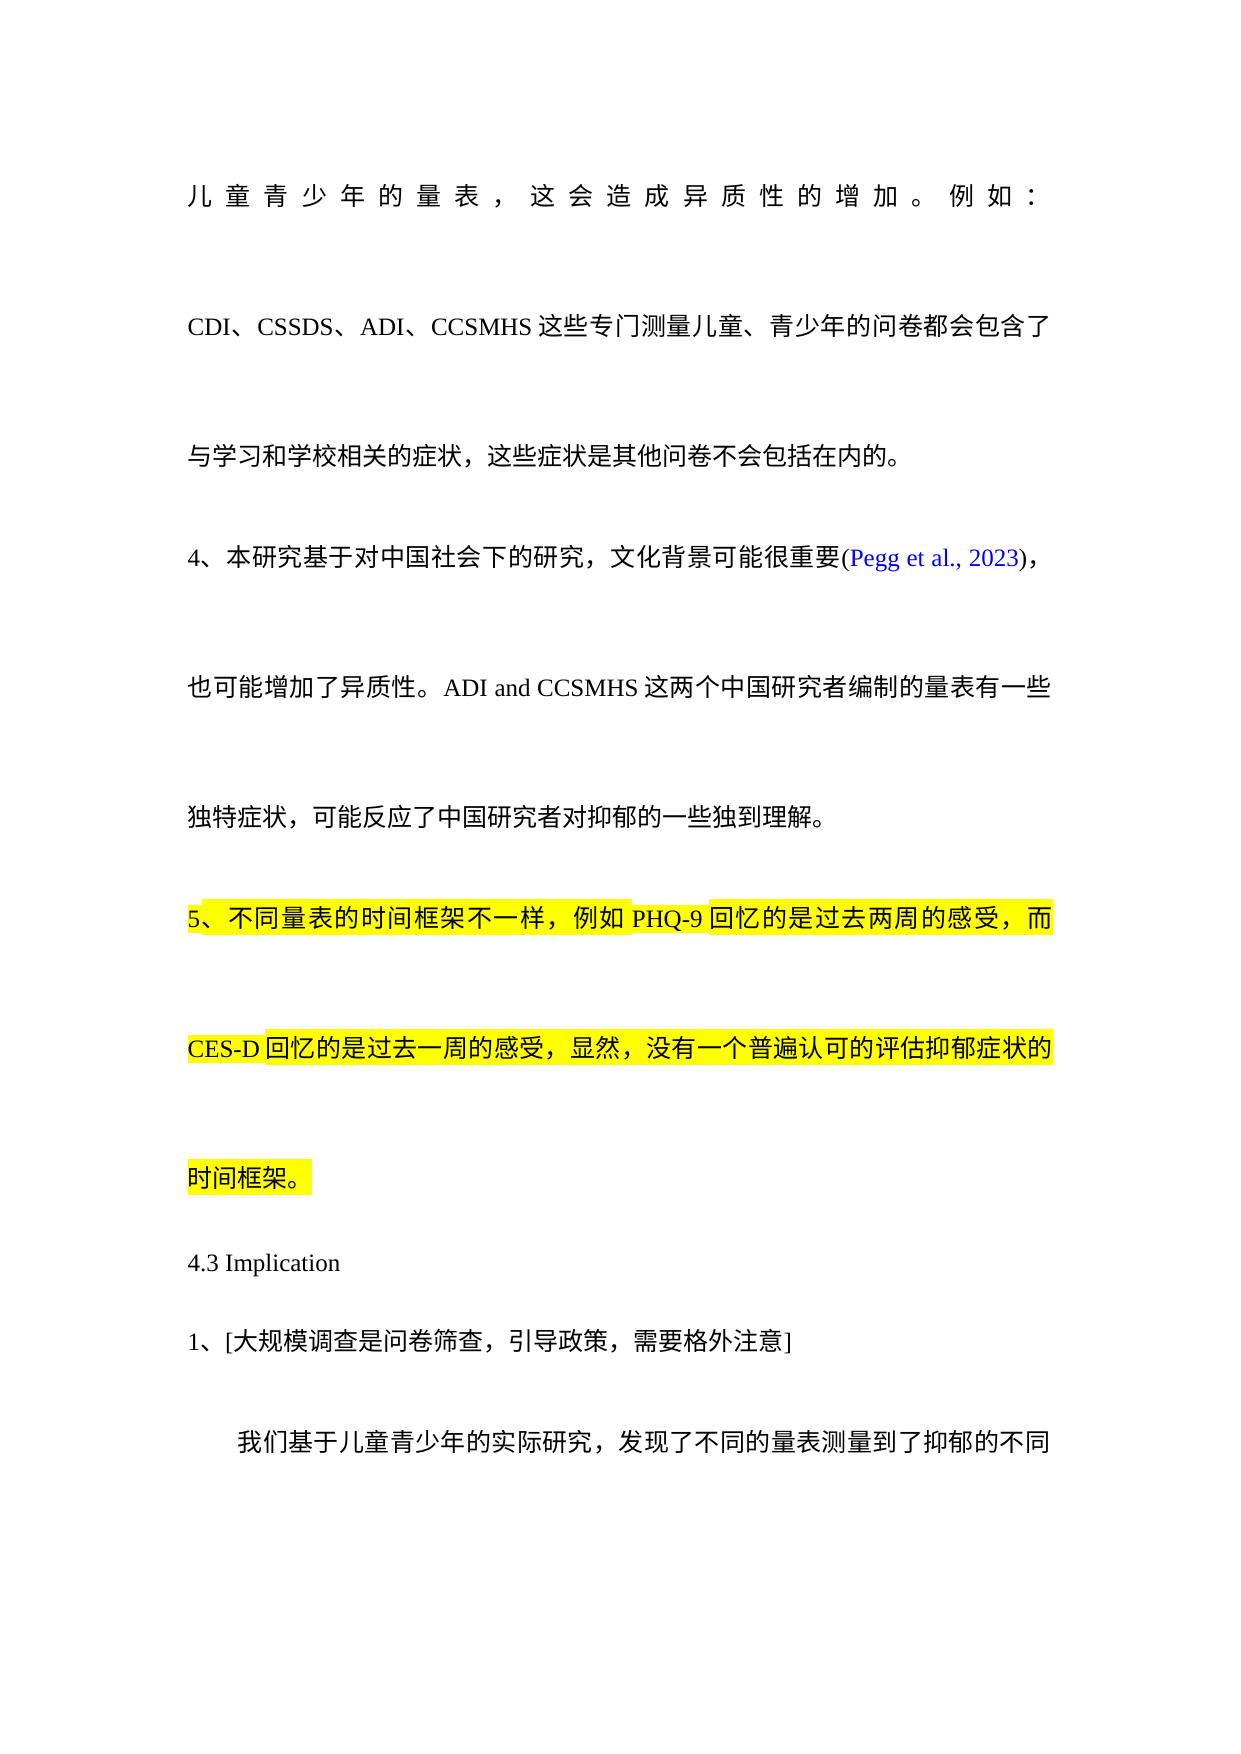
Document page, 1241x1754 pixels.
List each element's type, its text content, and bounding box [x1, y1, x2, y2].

text 4.3 Implication [187, 1246, 1053, 1278]
text 4、本研究基于对中国社会下的研究，文化背景可能很重要(Pegg et al., 2023)，也可能增加了异质性。ADI and CCSMHS这两个中国研究者编制的量表有一些独特症状，可能反应了中国研究者对抑郁的一些独到理解。 [187, 523, 1053, 848]
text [187, 162, 1053, 487]
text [187, 1408, 1053, 1473]
text 1、[大规模调查是问卷筛查，引导政策，需要格外注意] [187, 1307, 1053, 1372]
text 5、不同量表的时间框架不一样，例如PHQ-9回忆的是过去两周的感受，而CES-D回忆的是过去一周的感受，显然，没有一个普遍认可的评估抑郁症状的时间框架。 [187, 884, 1053, 1209]
